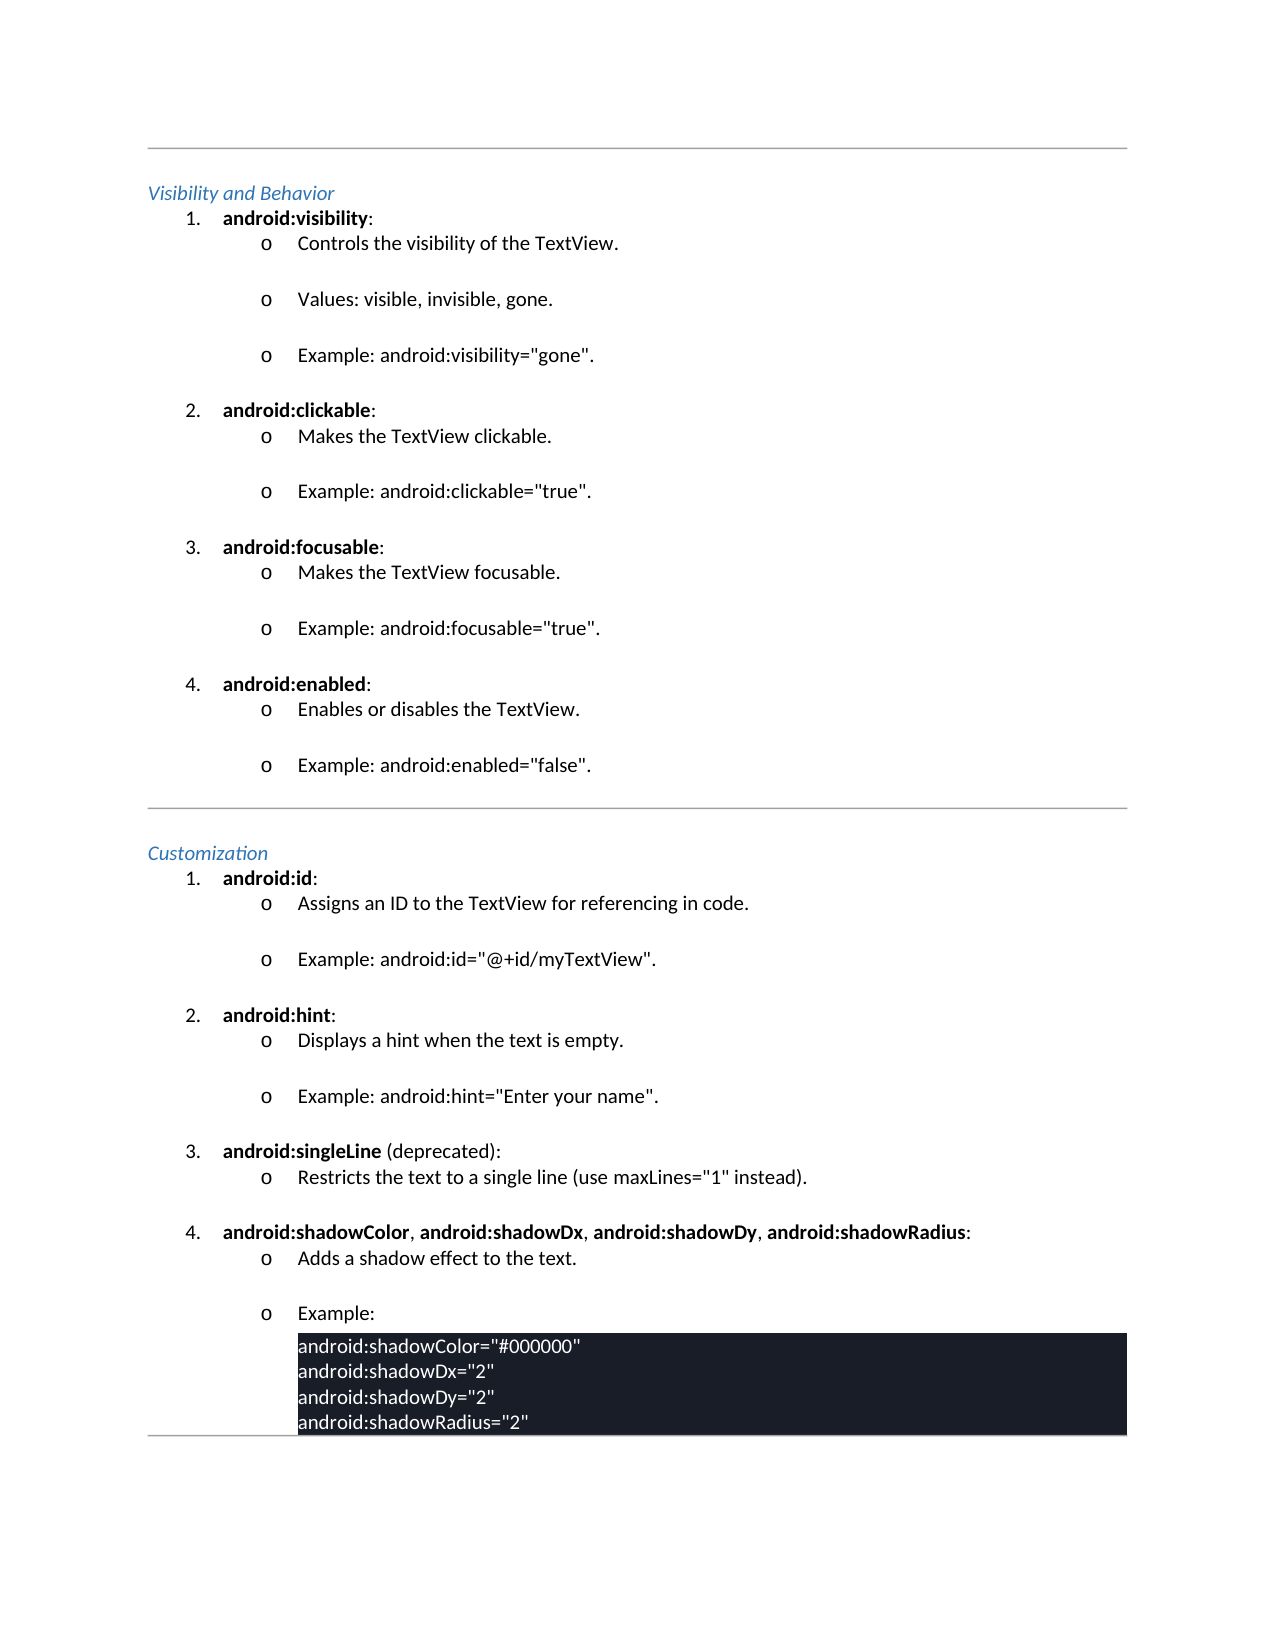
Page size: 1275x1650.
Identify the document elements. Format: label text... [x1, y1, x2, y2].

list Example: android:visibility="gone". [260, 342, 1127, 368]
subtitle Visibility and Behavior [148, 180, 1127, 205]
text android:shadowDy="2" [298, 1384, 1127, 1409]
list Controls the visibility of the TextView. [260, 231, 1127, 257]
subtitle Customization [148, 840, 1127, 865]
list Assigns an ID to the TextView for referencing in code. [260, 891, 1127, 917]
list android:visibility: [185, 205, 1127, 231]
list Example: android:hint="Enter your name". [260, 1083, 1127, 1109]
list Enables or disables the TextView. [260, 696, 1127, 723]
list Makes the TextView focusable. [260, 559, 1127, 586]
list android:shadowColor, android:shadowDx, android:shadowDy, android:shadowRadius: [185, 1219, 1127, 1245]
text android:shadowRadius="2" [298, 1409, 1127, 1434]
list android:id: [185, 865, 1127, 891]
list android:enabled: [185, 671, 1127, 696]
text android:shadowDx="2" [298, 1359, 1127, 1384]
list Example: android:clickable="true". [260, 478, 1127, 505]
list Restricts the text to a single line (use maxLines="1" instead). [260, 1164, 1127, 1190]
list android:hint: [185, 1002, 1127, 1027]
list Example: [260, 1301, 1127, 1327]
list Example: android:id="@+id/myTextView". [260, 946, 1127, 973]
list Values: visible, invisible, gone. [260, 286, 1127, 313]
list Example: android:focusable="true". [260, 615, 1127, 642]
list android:focusable: [185, 534, 1127, 559]
list android:clickable: [185, 397, 1127, 423]
list Example: android:enabled="false". [260, 752, 1127, 778]
list Adds a shadow effect to the text. [260, 1245, 1127, 1271]
list Makes the TextView clickable. [260, 423, 1127, 449]
list android:singleLine (deprecated): [185, 1138, 1127, 1164]
text android:shadowColor="#000000" [298, 1333, 1127, 1359]
list Displays a hint when the text is empty. [260, 1027, 1127, 1054]
